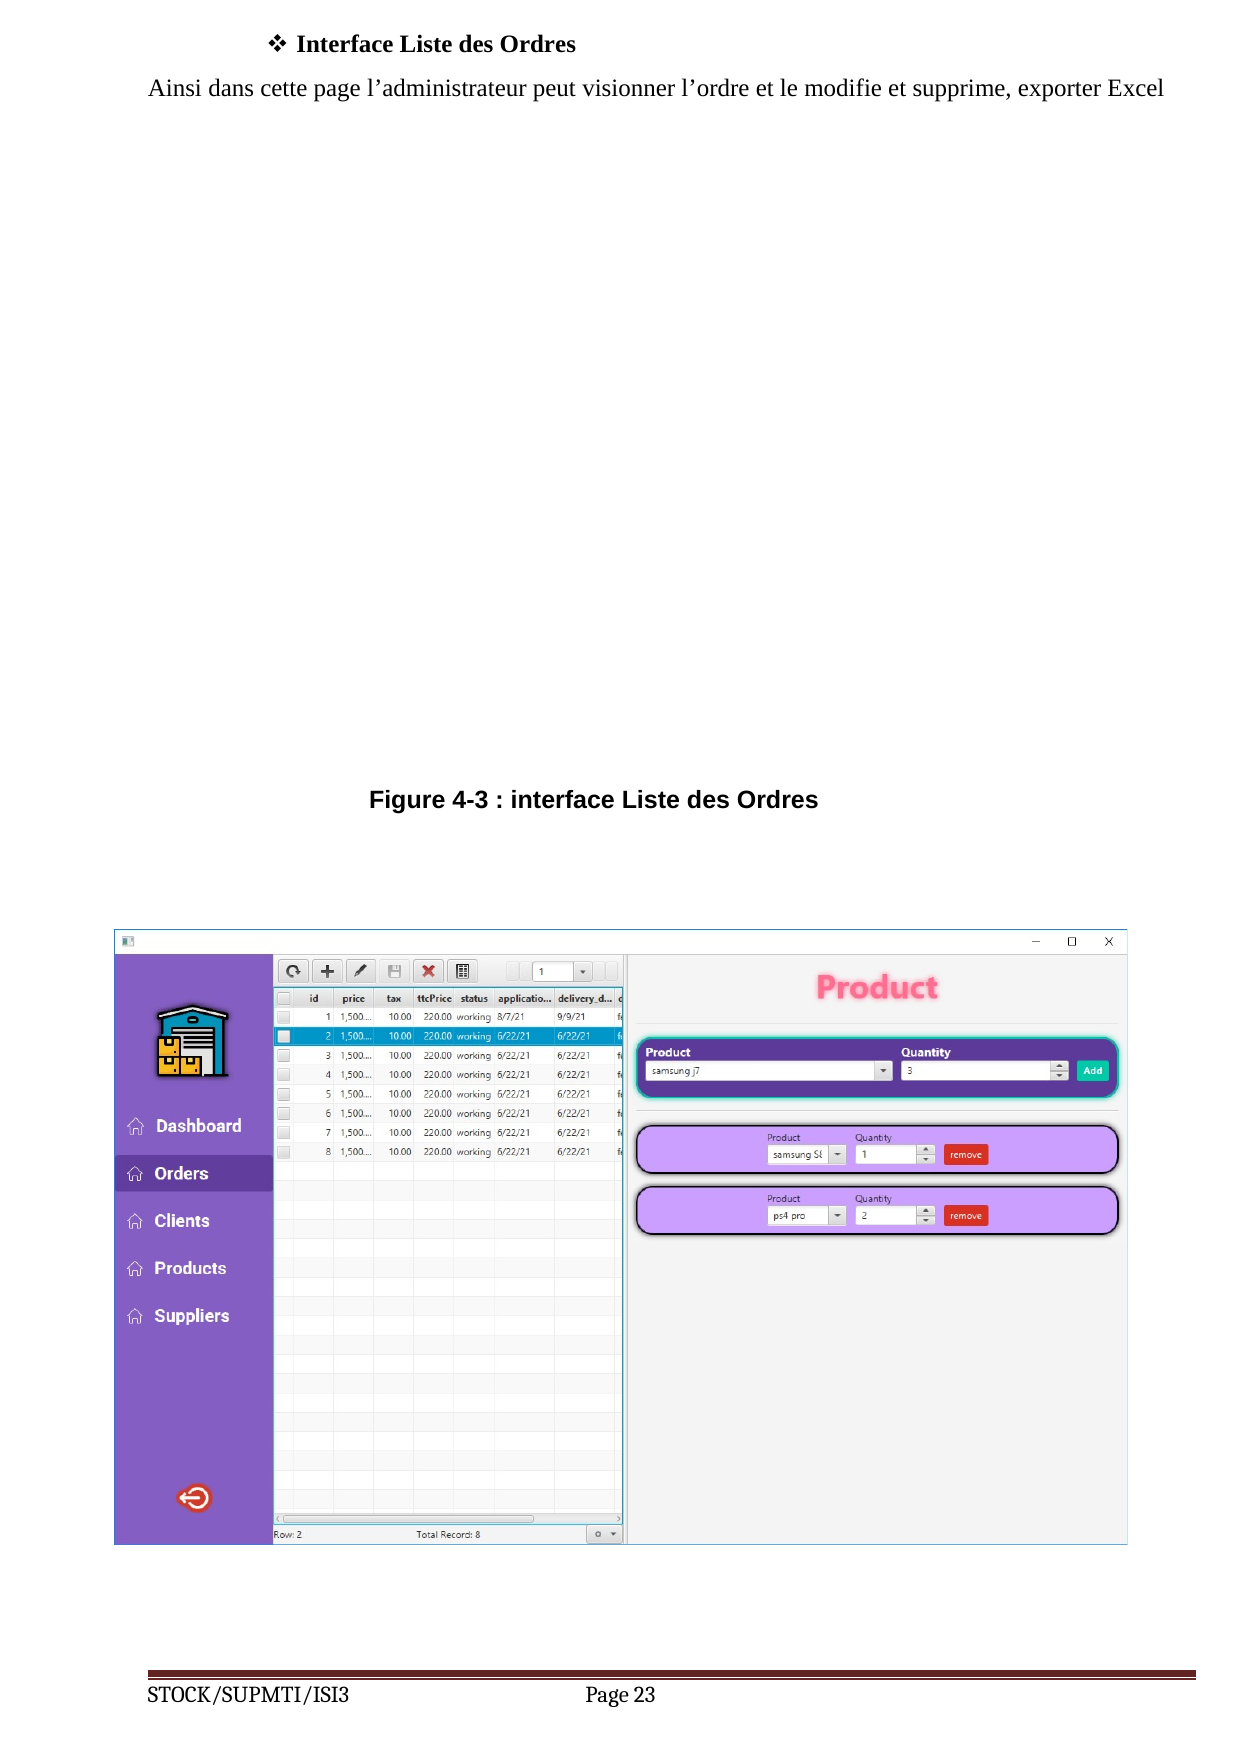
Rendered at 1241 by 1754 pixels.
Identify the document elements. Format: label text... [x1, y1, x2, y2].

list Interface Liste des Ordres [148, 29, 1196, 58]
picture [114, 929, 1128, 1545]
text Figure 4-3 : interface Liste des Ordres [369, 785, 1240, 813]
text Ainsi dans cette page l’administrateur peut visionner l’ordre et le modifie et supprime, exporter Excel [118, 73, 1179, 101]
